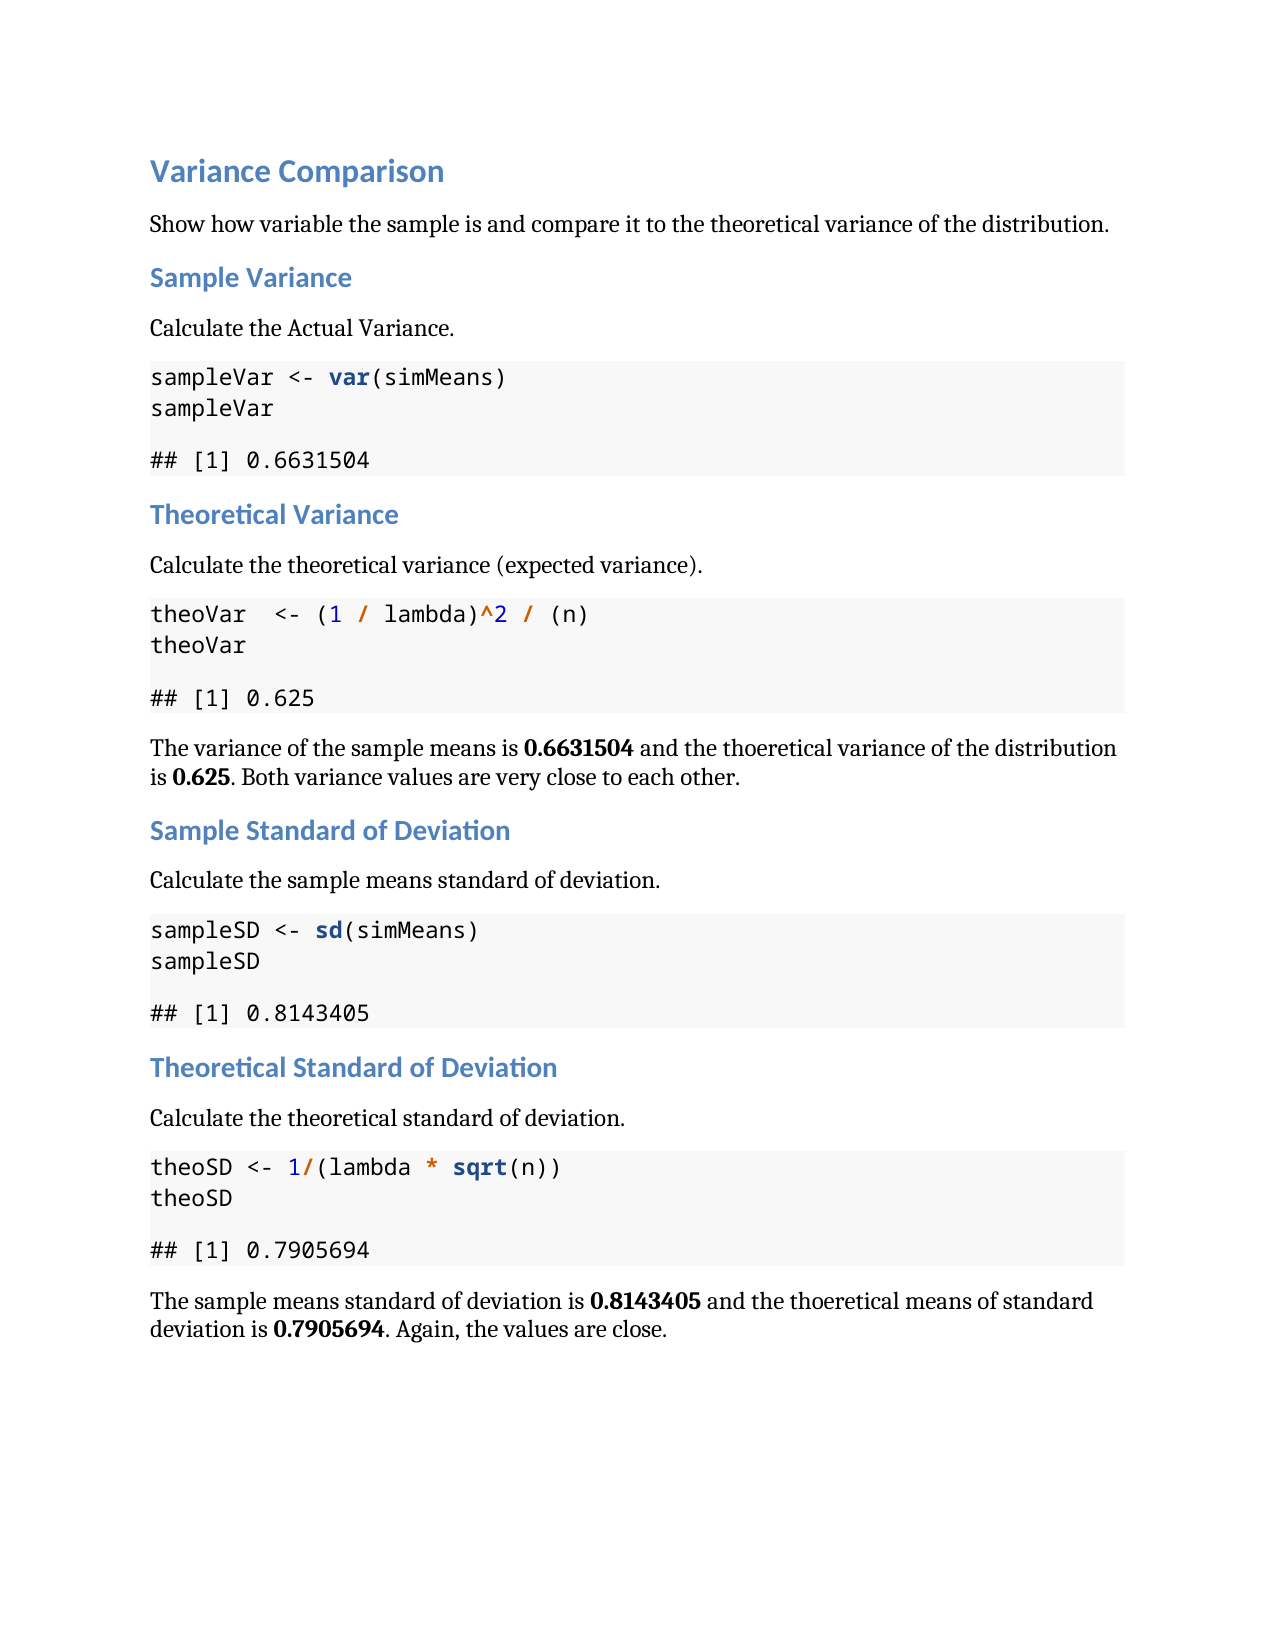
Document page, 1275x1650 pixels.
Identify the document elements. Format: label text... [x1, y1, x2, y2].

text theoSD <- 1/(lambda * sqrt(n)) theoSD [150, 1151, 1125, 1214]
text Calculate the Actual Variance. [150, 313, 1125, 342]
text sampleVar <- var(simMeans) sampleVar [274, 361, 1125, 423]
subtitle Theoretical Variance [150, 496, 1125, 532]
subtitle Theoretical Standard of Deviation [150, 1049, 1125, 1085]
text ## [1] 0.7905694 [150, 1234, 1125, 1266]
text Calculate the theoretical variance (expected variance). [150, 551, 1125, 579]
text ## [1] 0.8143405 [150, 997, 1125, 1028]
text The sample means standard of deviation is 0.8143405 and the thoeretical means of standard deviation is 0.7905694. Again, the values are close. [150, 1287, 1125, 1344]
text Calculate the sample means standard of deviation. [150, 866, 1125, 895]
text Calculate the theoretical standard of deviation. [150, 1104, 1125, 1132]
text The variance of the sample means is 0.6631504 and the thoeretical variance of the distribution is 0.625. Both variance values are very close to each other. [150, 734, 1125, 791]
subtitle Variance Comparison [150, 150, 1125, 191]
subtitle Sample Variance [150, 259, 1125, 295]
text sampleSD <- sd(simMeans) sampleSD [260, 914, 1125, 976]
text Show how variable the sample is and compare it to the theoretical variance of the distribution. [150, 209, 1125, 238]
text theoVar <- (1 / lambda)^2 / (n) theoVar [150, 598, 1125, 661]
text ## [1] 0.625 [150, 682, 1125, 713]
text ## [1] 0.6631504 [150, 444, 1125, 476]
subtitle Sample Standard of Deviation [150, 812, 1125, 848]
